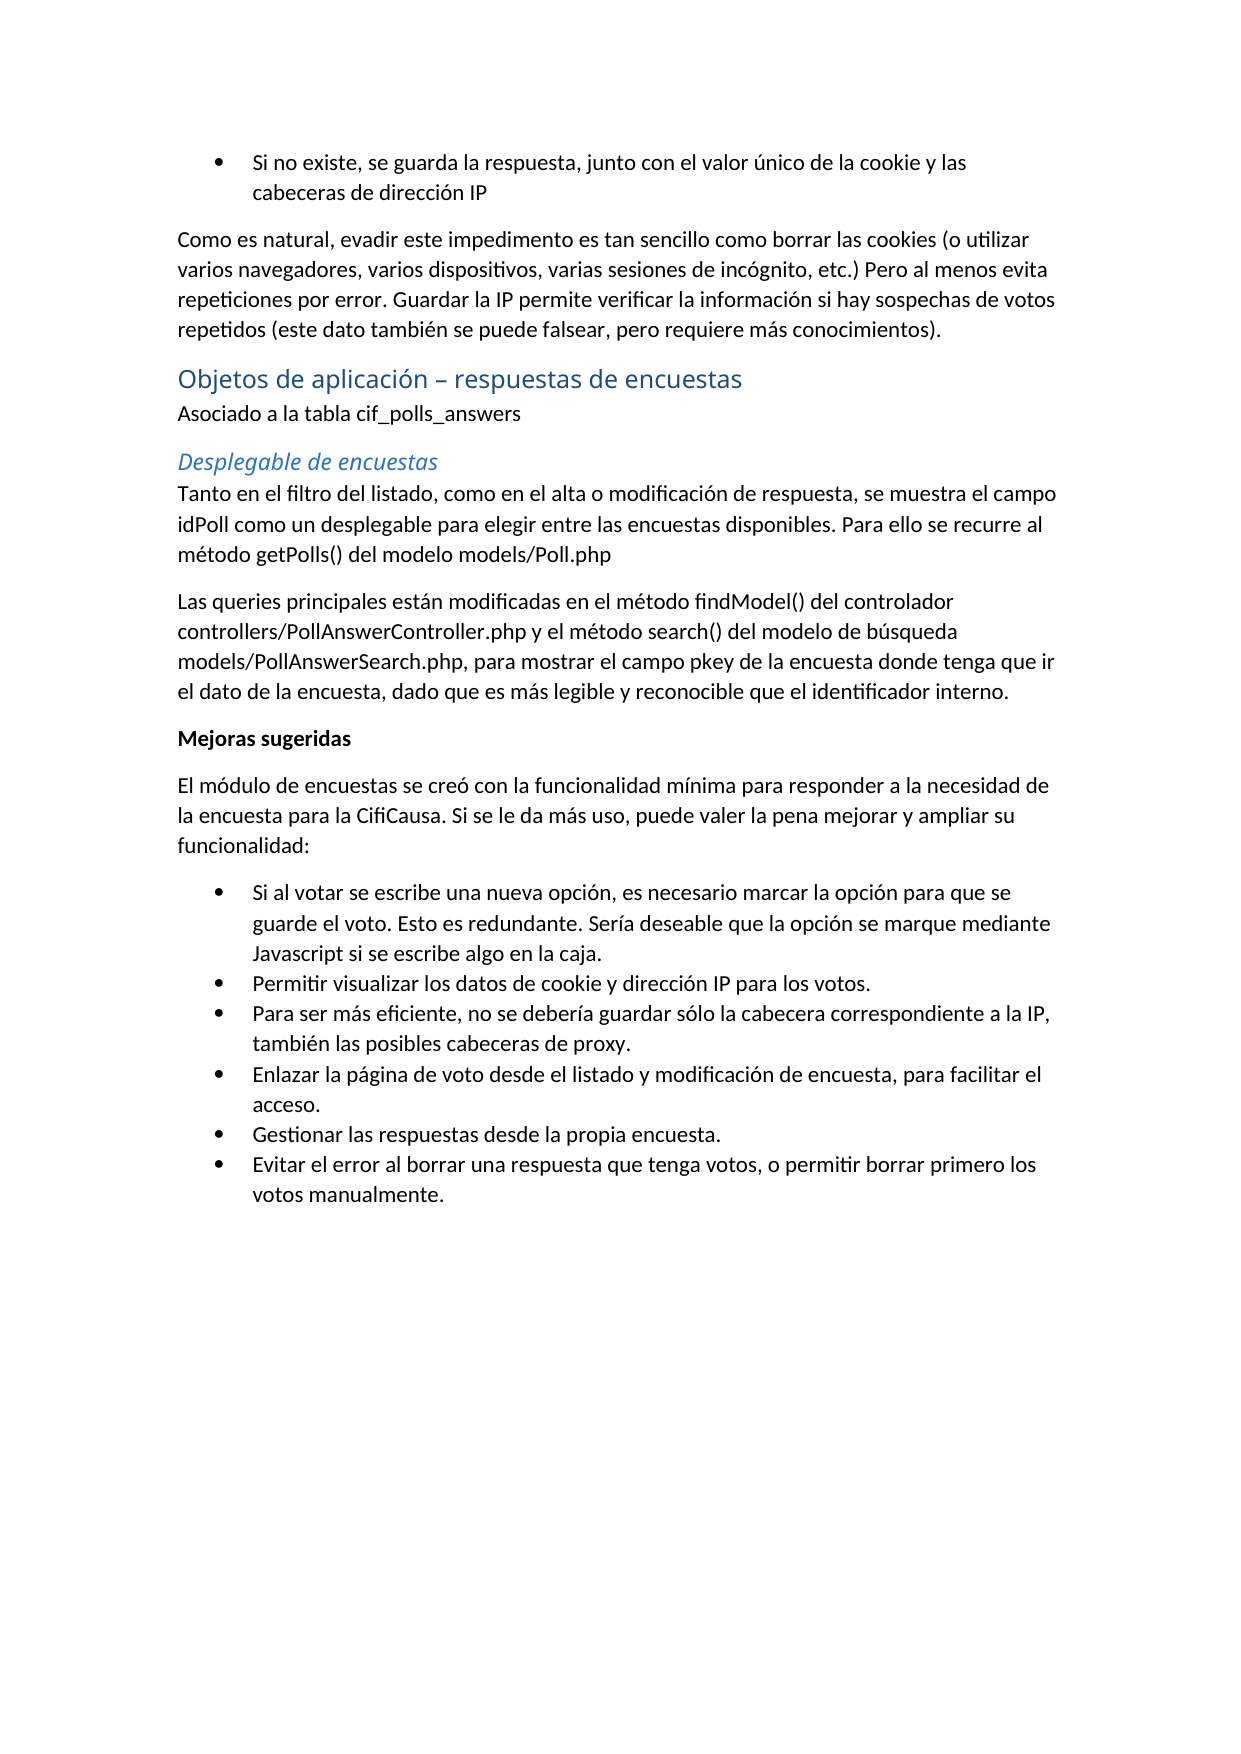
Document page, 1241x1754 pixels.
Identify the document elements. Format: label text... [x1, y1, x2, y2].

text Como es natural, evadir este impedimento es tan sencillo como borrar las cookies (o utilizar varios navegadores, varios dispositivos, varias sesiones de incógnito, etc.) Pero al menos evita repeticiones por error. Guardar la IP permite verificar la información si hay sospechas de votos repetidos (este dato también se puede falsear, pero requiere más conocimientos). [177, 225, 1063, 343]
text Asociado a la tabla cif_polls_answers [177, 399, 1063, 427]
text El módulo de encuestas se creó con la funcionalidad mínima para responder a la necesidad de la encuesta para la CifiCausa. Si se le da más uso, puede valer la pena mejorar y ampliar su funcionalidad: [177, 771, 1063, 860]
subtitle Desplegable de encuestas [177, 446, 1063, 477]
text Mejoras sugeridas [177, 724, 1063, 752]
list Permitir visualizar los datos de cookie y dirección IP para los votos. [215, 969, 1063, 997]
list Si al votar se escribe una nueva opción, es necesario marcar la opción para que se guarde el voto. Esto es redundante. Sería deseable que la opción se marque mediante Javascript si se escribe algo en la caja. [215, 878, 1063, 967]
list Para ser más eficiente, no se debería guardar sólo la cabecera correspondiente a la IP, también las posibles cabeceras de proxy. [215, 999, 1063, 1058]
text Las queries principales están modificadas en el método findModel() del controlador controllers/PollAnswerController.php y el método search() del modelo de búsqueda models/PollAnswerSearch.php, para mostrar el campo pkey de la encuesta donde tenga que ir el dato de la encuesta, dado que es más legible y reconocible que el identificador interno. [177, 587, 1063, 706]
list Si no existe, se guarda la respuesta, junto con el valor único de la cookie y las cabeceras de dirección IP [215, 148, 1063, 206]
subtitle Objetos de aplicación – respuestas de encuestas [177, 362, 1063, 396]
list Gestionar las respuestas desde la propia encuesta. [215, 1120, 1063, 1148]
list Evitar el error al borrar una respuesta que tenga votos, o permitir borrar primero los votos manualmente. [215, 1150, 1063, 1209]
text Tanto en el filtro del listado, como en el alta o modificación de respuesta, se muestra el campo idPoll como un desplegable para elegir entre las encuestas disponibles. Para ello se recurre al método getPolls() del modelo models/Poll.php [177, 479, 1063, 568]
list Enlazar la página de voto desde el listado y modificación de encuesta, para facilitar el acceso. [215, 1060, 1063, 1118]
